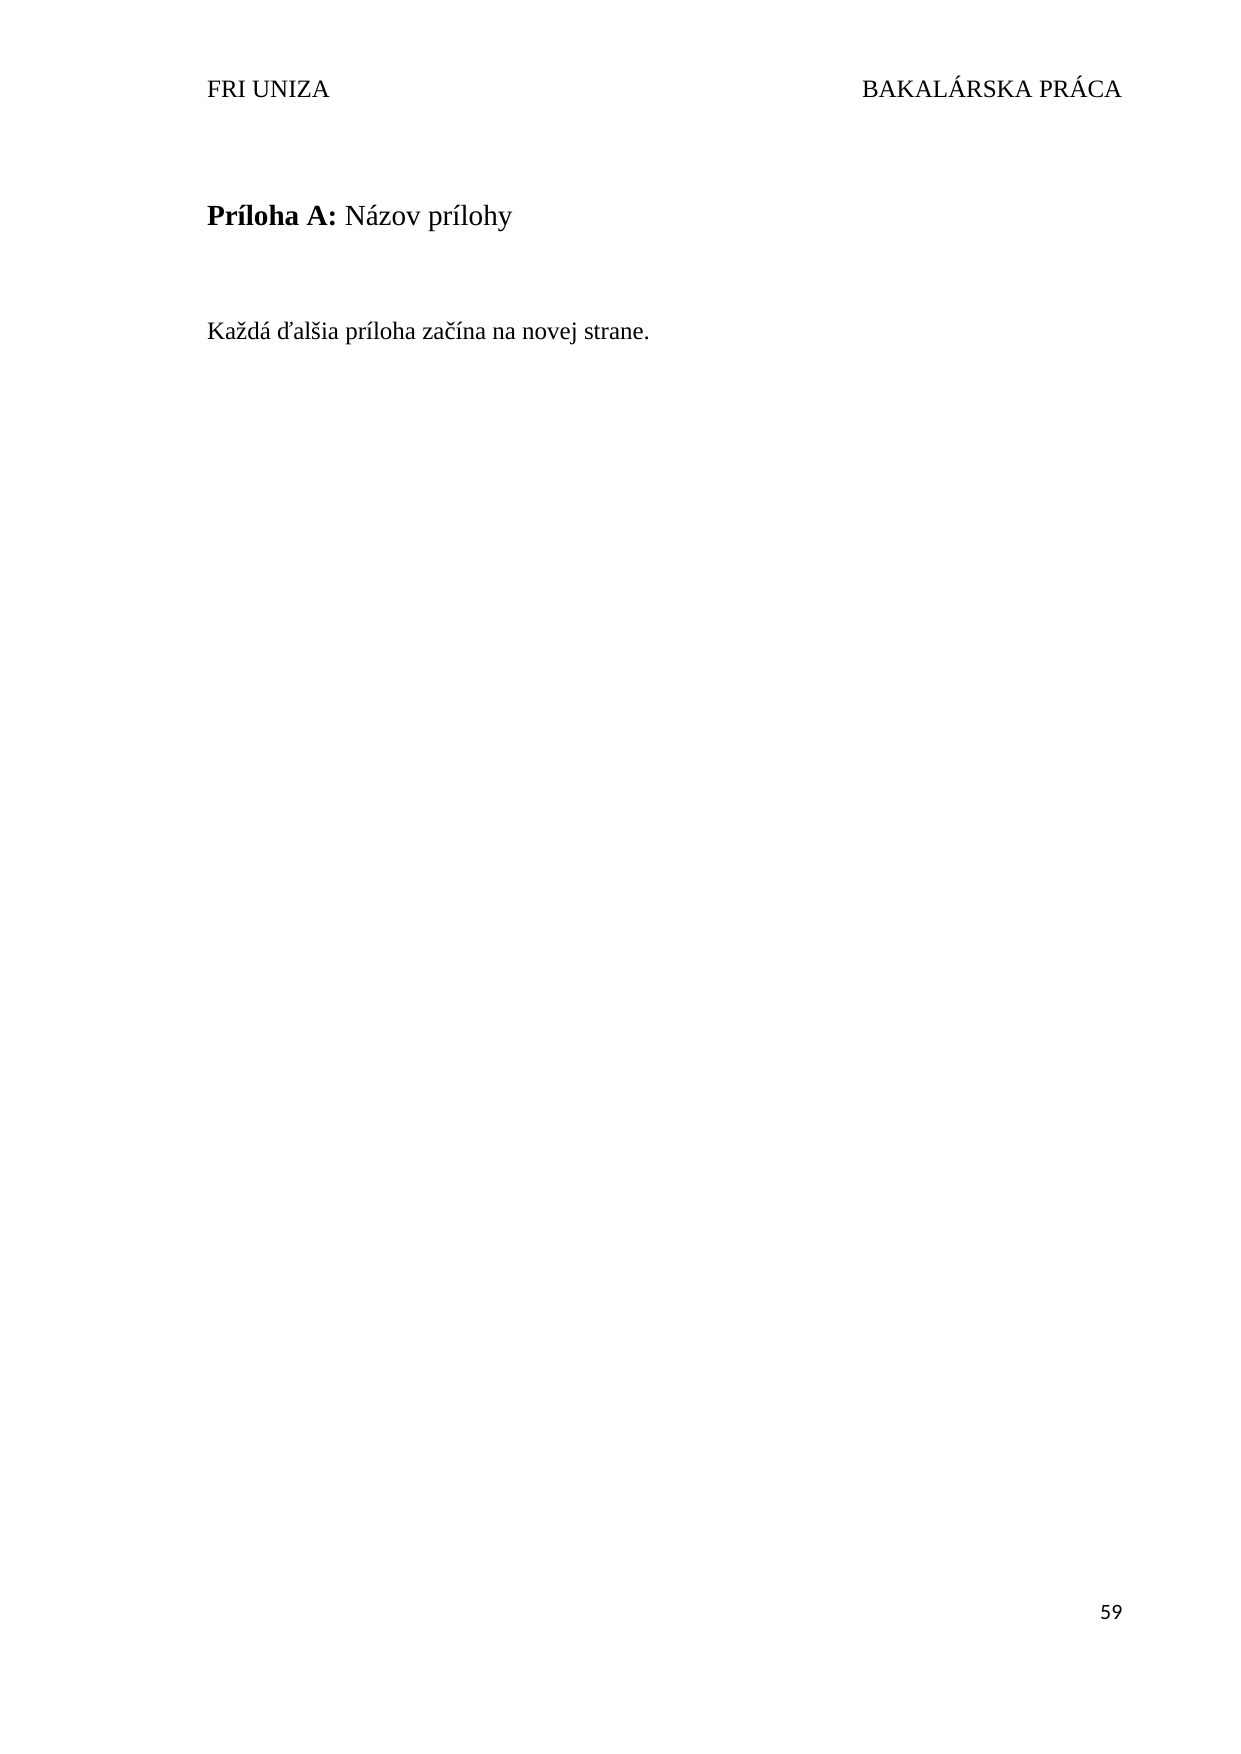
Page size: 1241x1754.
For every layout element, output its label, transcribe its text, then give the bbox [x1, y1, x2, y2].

subtitle Príloha A: Názov prílohy [207, 198, 1122, 231]
text Každá ďalšia príloha začína na novej strane. [207, 316, 1122, 345]
